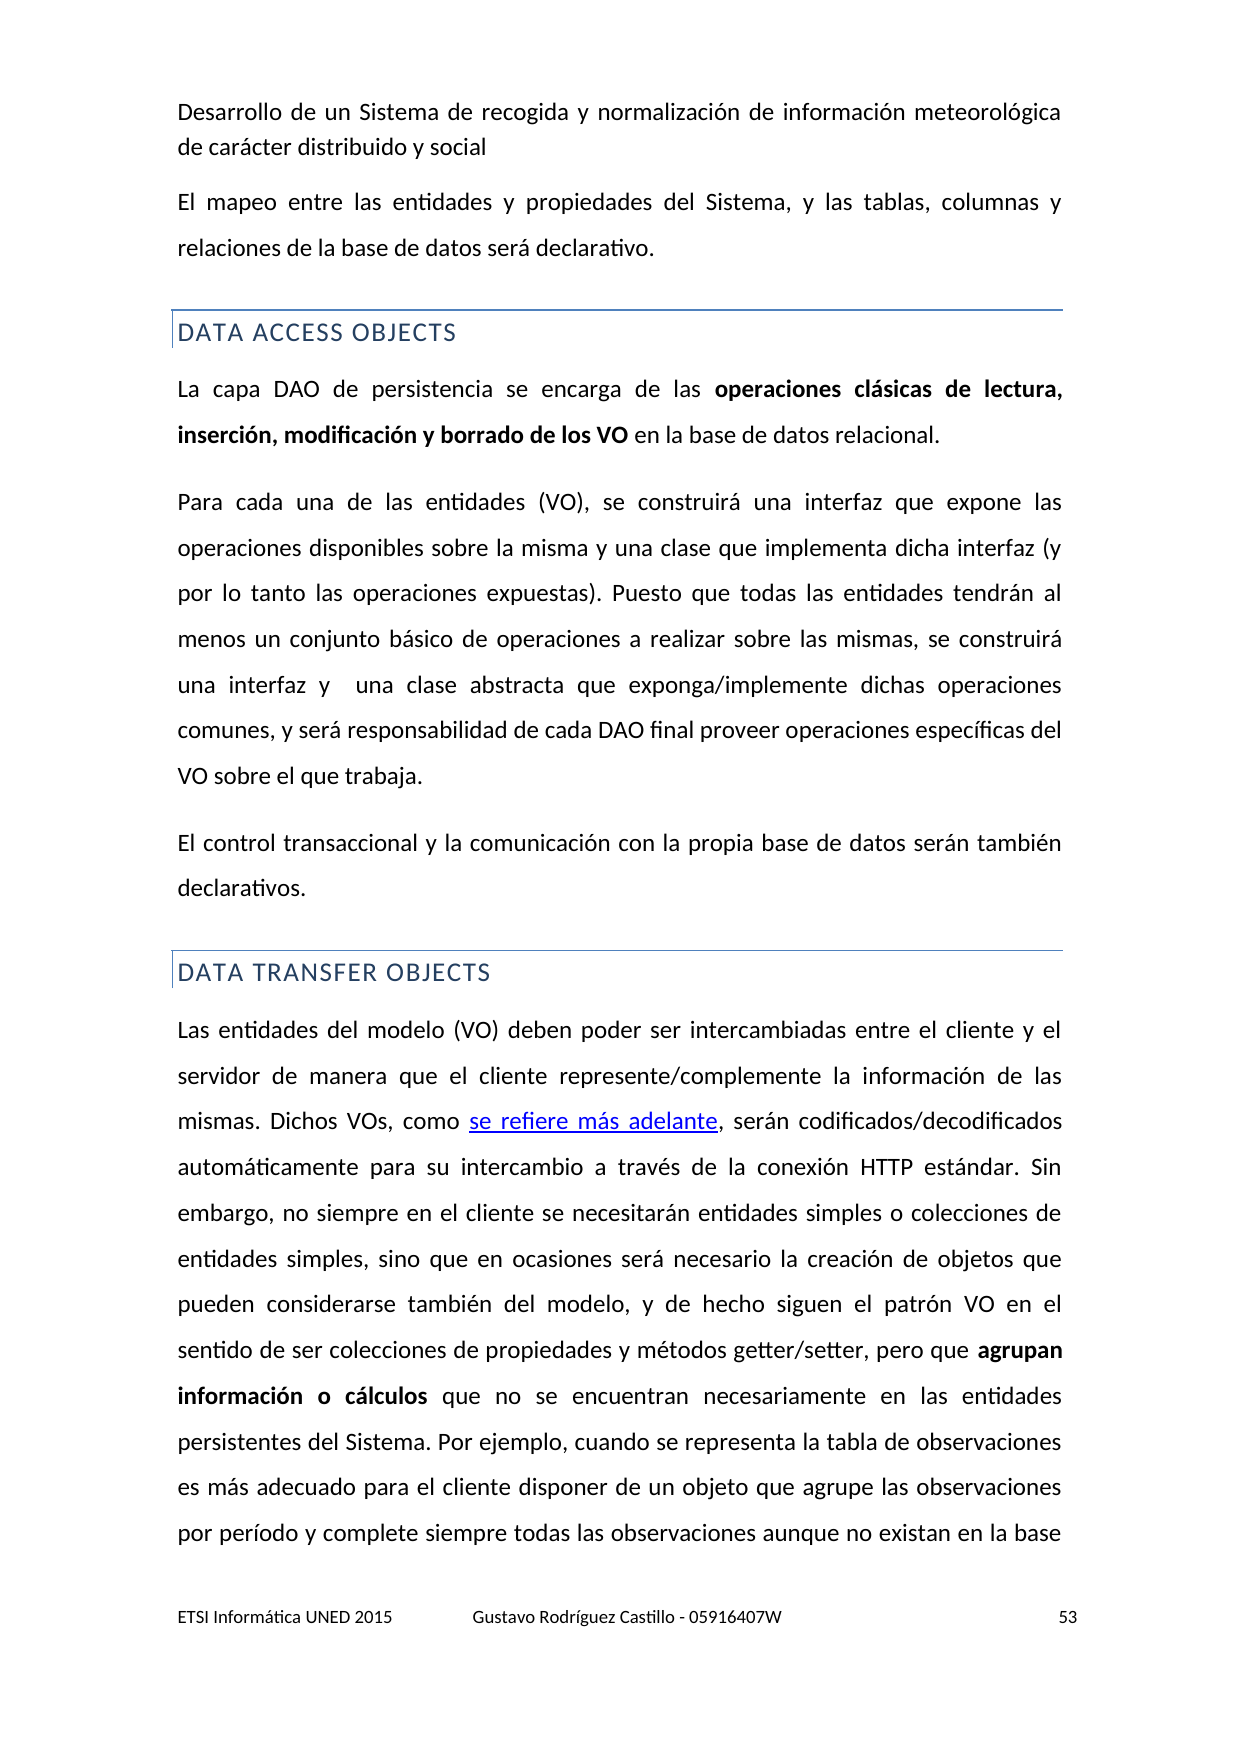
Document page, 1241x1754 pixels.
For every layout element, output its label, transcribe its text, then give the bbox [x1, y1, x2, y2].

subtitle Data Transfer Objects [173, 951, 1063, 988]
text El mapeo entre las entidades y propiedades del Sistema, y las tablas, columnas y relaciones de la base de datos será declarativo. [177, 186, 1063, 263]
text El control transaccional y la comunicación con la propia base de datos serán también declarativos. [177, 827, 1063, 903]
text Para cada una de las entidades (VO), se construirá una interfaz que expone las operaciones disponibles sobre la misma y una clase que implementa dicha interfaz (y por lo tanto las operaciones expuestas). Puesto que todas las entidades tendrán al menos un conjunto básico de operaciones a realizar sobre las mismas, se construirá una interfaz y una clase abstracta que exponga/implemente dichas operaciones comunes, y será responsabilidad de cada DAO final proveer operaciones específicas del VO sobre el que trabaja. [177, 486, 1063, 791]
subtitle Data access Objects [173, 311, 1063, 348]
text La capa DAO de persistencia se encarga de las operaciones clásicas de lectura, inserción, modificación y borrado de los VO en la base de datos relacional. [177, 374, 1063, 450]
